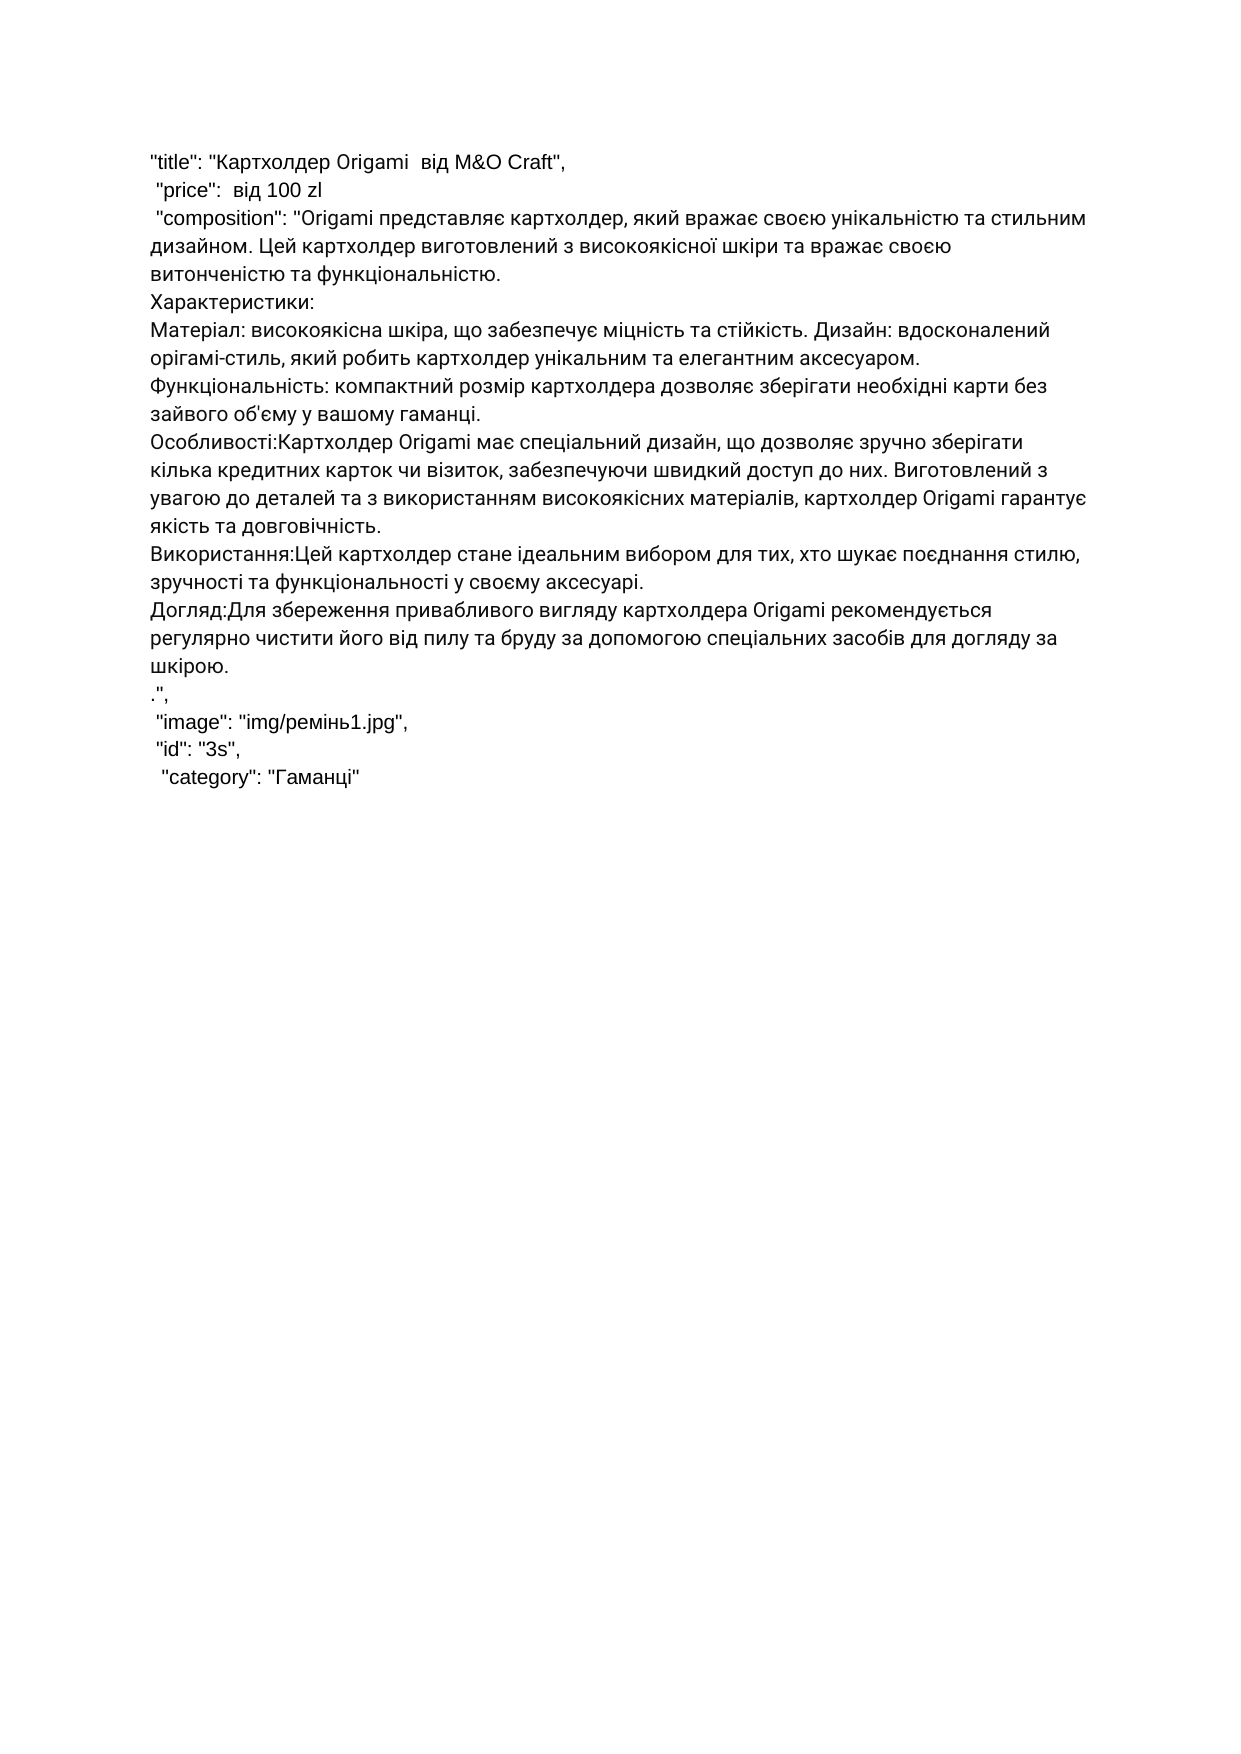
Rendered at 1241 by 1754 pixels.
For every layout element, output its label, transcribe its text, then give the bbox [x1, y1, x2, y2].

text Особливості:Картхолдер Origami має спеціальний дизайн, що дозволяє зручно зберігати кілька кредитних карток чи візиток, забезпечуючи швидкий доступ до них. Виготовлений з увагою до деталей та з використанням високоякісних матеріалів, картхолдер Origami гарантує якість та довговічність. [150, 430, 1090, 538]
text "title": "Картхолдер Origami від M&O Craft", [150, 150, 1090, 174]
text "id": "3s", [150, 737, 1090, 761]
text Матеріал: високоякісна шкіра, що забезпечує міцність та стійкість. Дизайн: вдосконалений орігамі-стиль, який робить картхолдер унікальним та елегантним аксесуаром. Функціональність: компактний розмір картхолдера дозволяє зберігати необхідні карти без зайвого об'єму у вашому гаманці. [150, 318, 1090, 426]
text Догляд:Для збереження привабливого вигляду картхолдера Origami рекомендується регулярно чистити його від пилу та бруду за допомогою спеціальних засобів для догляду за шкірою. [150, 598, 1090, 679]
text "composition": "Origami представляє картхолдер, який вражає своєю унікальністю та стильним дизайном. Цей картхолдер виготовлений з високоякісної шкіри та вражає своєю витонченістю та функціональністю. [150, 206, 1090, 286]
text .", [150, 682, 1090, 706]
text "category": "Гаманці" [150, 765, 1090, 789]
text "image": "img/ремінь1.jpg", [150, 710, 1090, 734]
text Характеристики: [150, 290, 1090, 314]
text Використання:Цей картхолдер стане ідеальним вибором для тих, хто шукає поєднання стилю, зручності та функціональності у своєму аксесуарі. [150, 542, 1090, 594]
text "price": від 100 zl [150, 178, 1090, 202]
